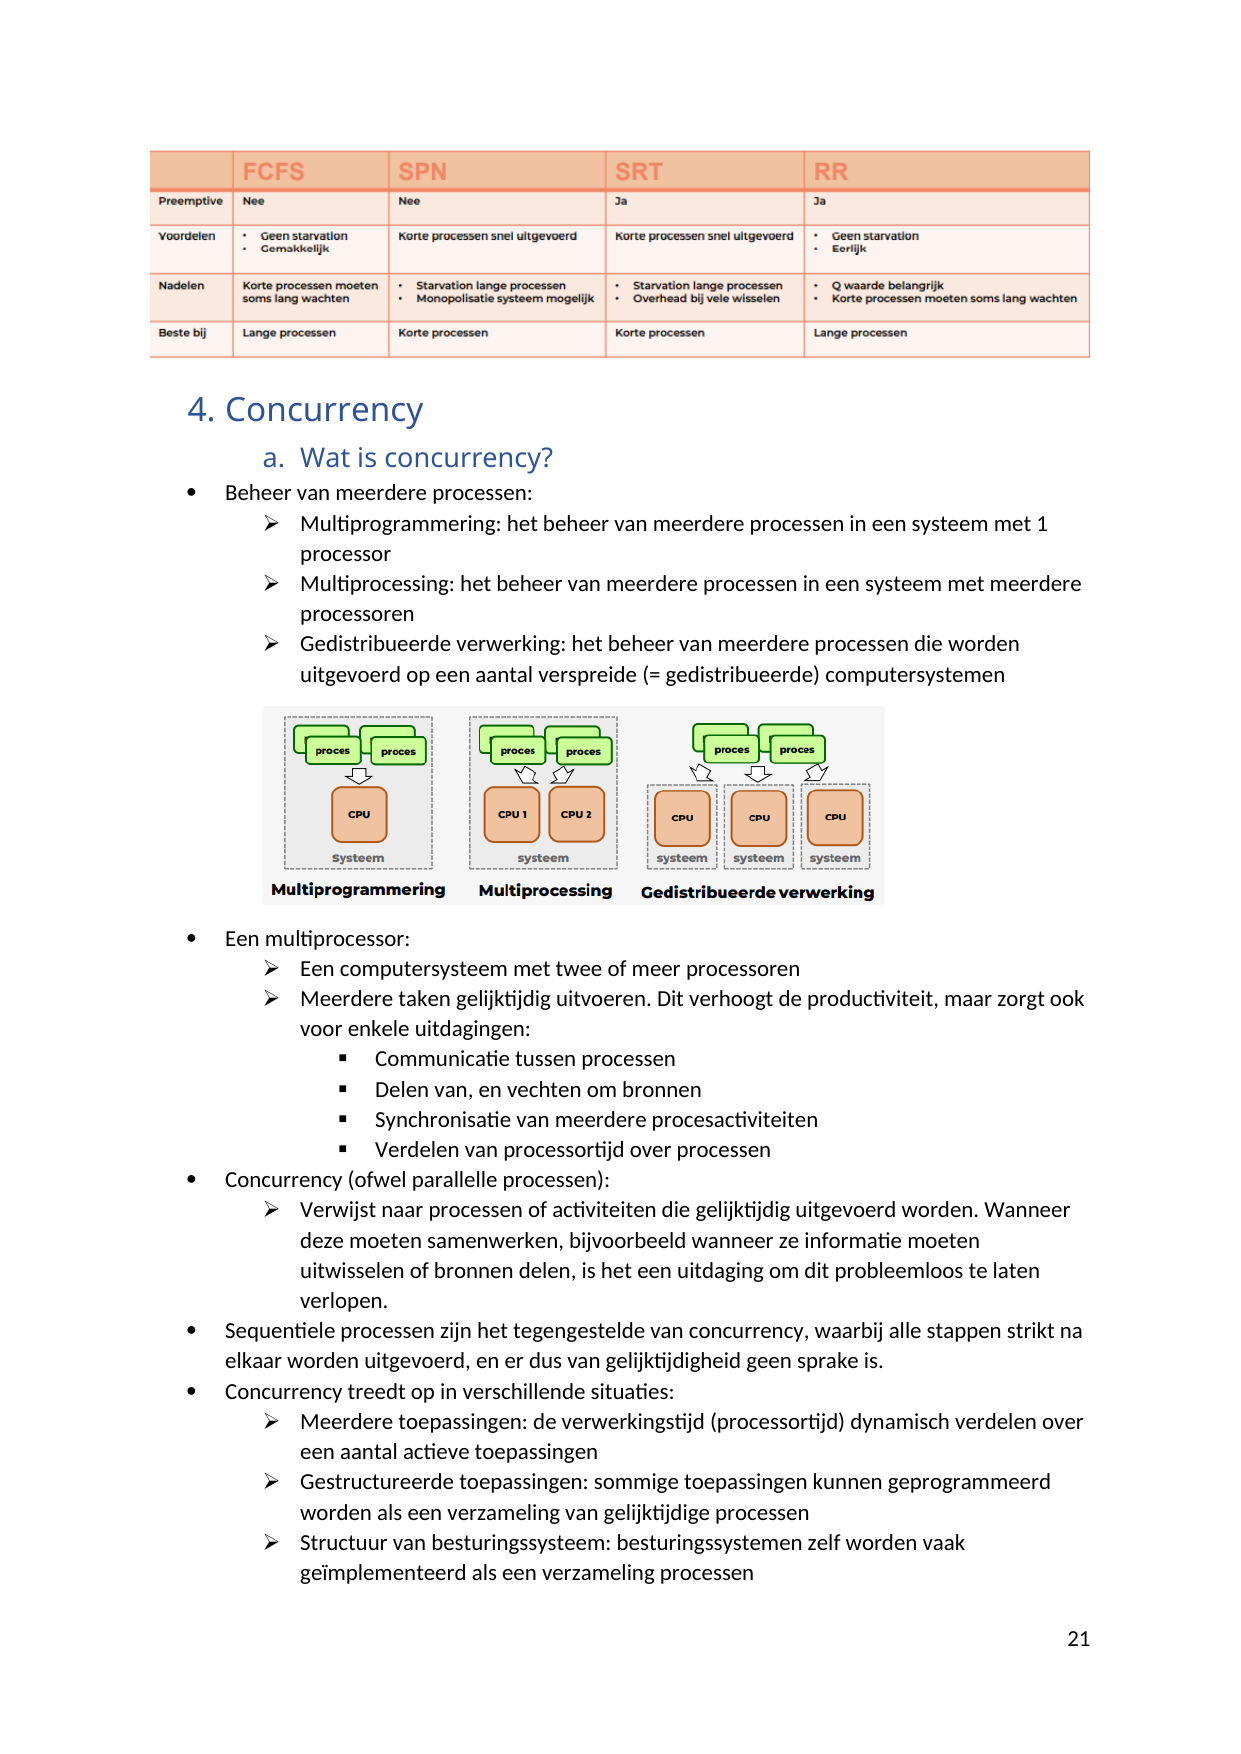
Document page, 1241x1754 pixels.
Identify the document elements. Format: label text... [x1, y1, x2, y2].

list Structuur van besturingssysteem: besturingssystemen zelf worden vaak geïmplementeerd als een verzameling processen [262, 1528, 1090, 1586]
list Een multiprocessor: [187, 924, 1090, 952]
list Delen van, en vechten om bronnen [337, 1075, 1090, 1103]
list Een computersysteem met twee of meer processoren [262, 954, 1090, 982]
list Meerdere taken gelijktijdig uitvoeren. Dit verhoogt de productiviteit, maar zorgt ook voor enkele uitdagingen: [262, 984, 1090, 1042]
list Verwijst naar processen of activiteiten die gelijktijdig uitgevoerd worden. Wanneer deze moeten samenwerken, bijvoorbeeld wanneer ze informatie moeten uitwisselen of bronnen delen, is het een uitdaging om dit probleemloos te laten verlopen. [262, 1196, 1090, 1314]
picture [150, 150, 1091, 359]
list Beheer van meerdere processen: [187, 478, 1090, 507]
list Multiprocessing: het beheer van meerdere processen in een systeem met meerdere processoren [262, 569, 1090, 627]
list Concurrency (ofwel parallelle processen): [187, 1165, 1090, 1193]
list Communicatie tussen processen [337, 1044, 1090, 1073]
list Meerdere toepassingen: de verwerkingstijd (processortijd) dynamisch verdelen over een aantal actieve toepassingen [262, 1407, 1090, 1465]
list Synchronisatie van meerdere procesactiviteiten [337, 1105, 1090, 1133]
subtitle Wat is concurrency? [262, 439, 1090, 476]
list Sequentiele processen zijn het tegengestelde van concurrency, waarbij alle stappen strikt na elkaar worden uitgevoerd, en er dus van gelijktijdigheid geen sprake is. [187, 1316, 1090, 1375]
picture [262, 706, 886, 905]
list Concurrency treedt op in verschillende situaties: [187, 1377, 1090, 1405]
list Gestructureerde toepassingen: sommige toepassingen kunnen geprogrammeerd worden als een verzameling van gelijktijdige processen [262, 1467, 1090, 1526]
list Multiprogrammering: het beheer van meerdere processen in een systeem met 1 processor [262, 509, 1090, 567]
list Verdelen van processortijd over processen [337, 1135, 1090, 1163]
subtitle Concurrency [187, 386, 1090, 431]
list Gedistribueerde verwerking: het beheer van meerdere processen die worden uitgevoerd op een aantal verspreide (= gedistribueerde) computersystemen [262, 629, 1090, 688]
